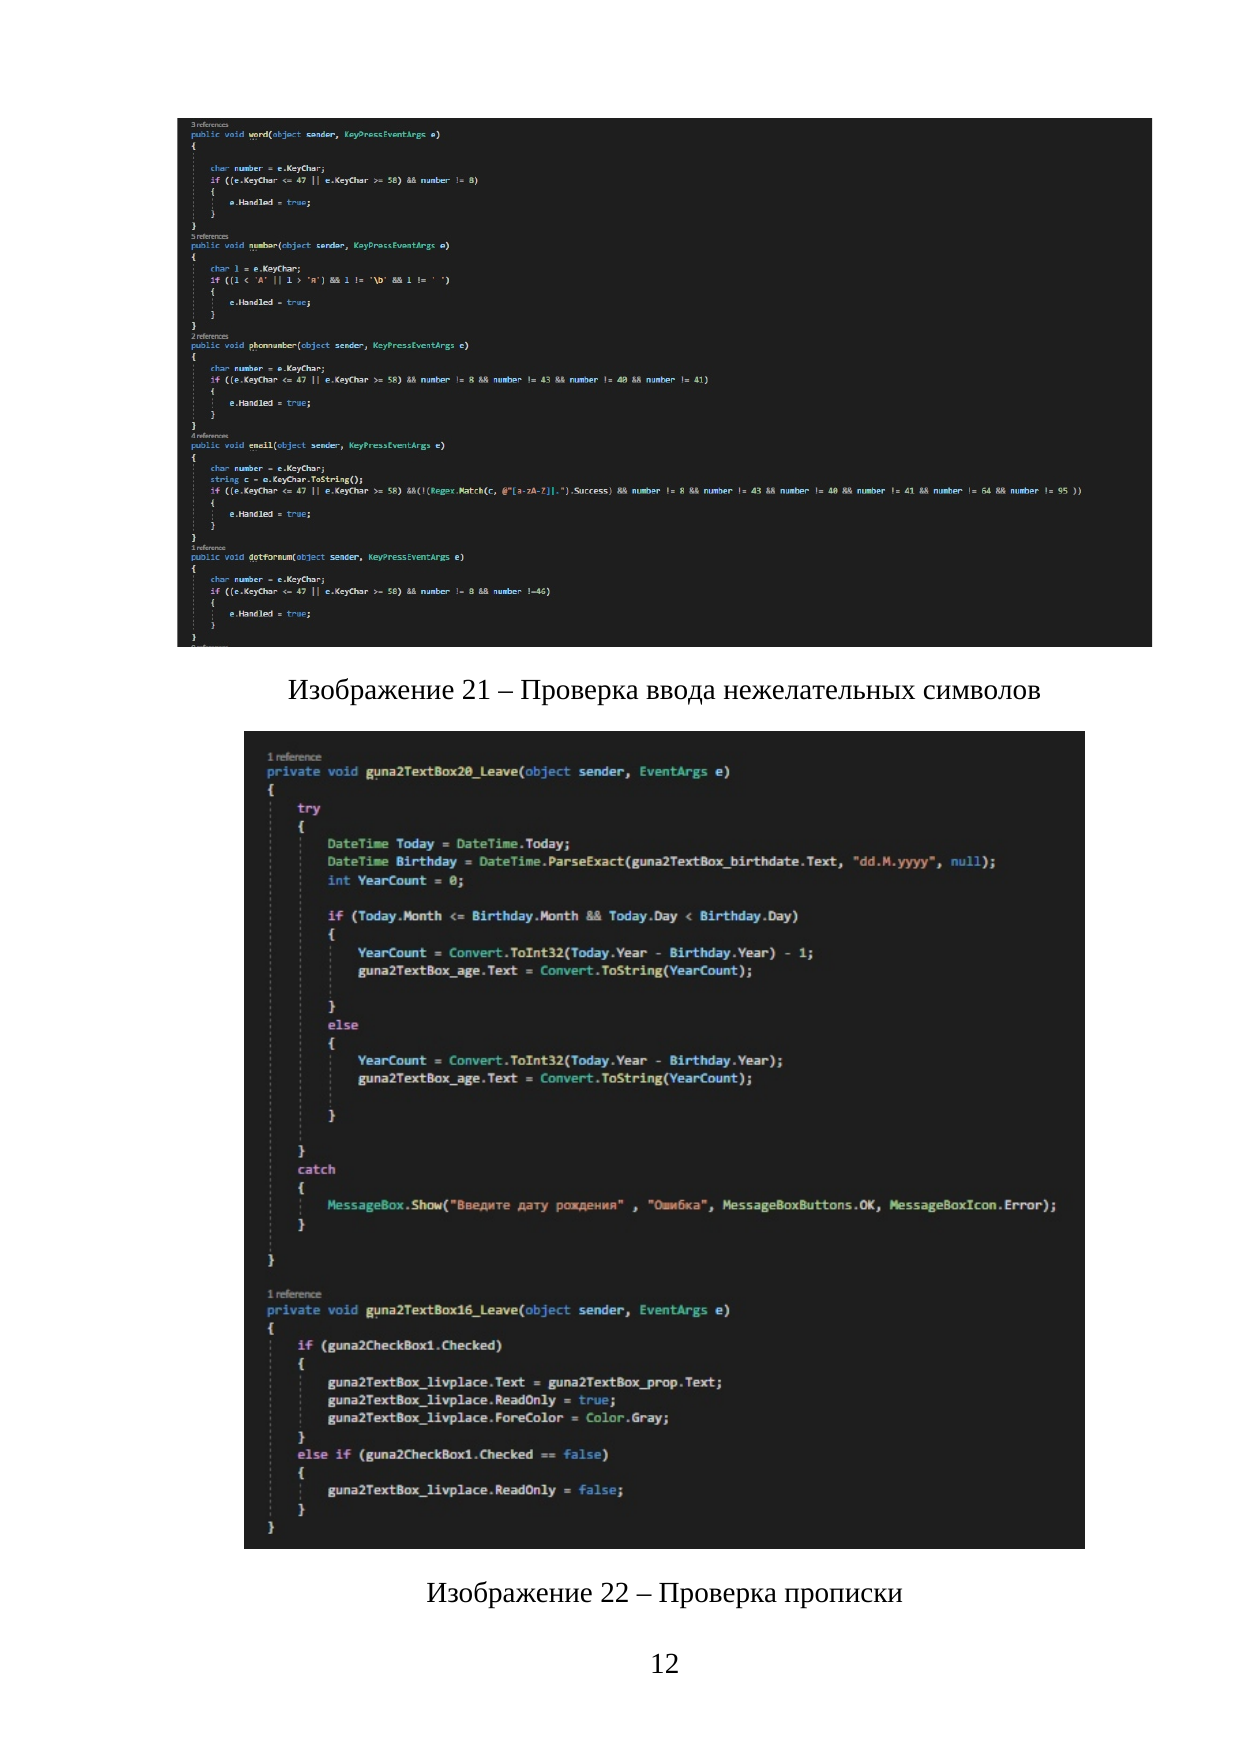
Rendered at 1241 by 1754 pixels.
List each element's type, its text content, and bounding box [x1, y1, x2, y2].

picture [177, 118, 1153, 647]
text Изображение 21 – Проверка ввода нежелательных символов [177, 672, 1152, 706]
text Изображение 22 – Проверка прописки [177, 1575, 1152, 1608]
picture [244, 731, 1085, 1549]
